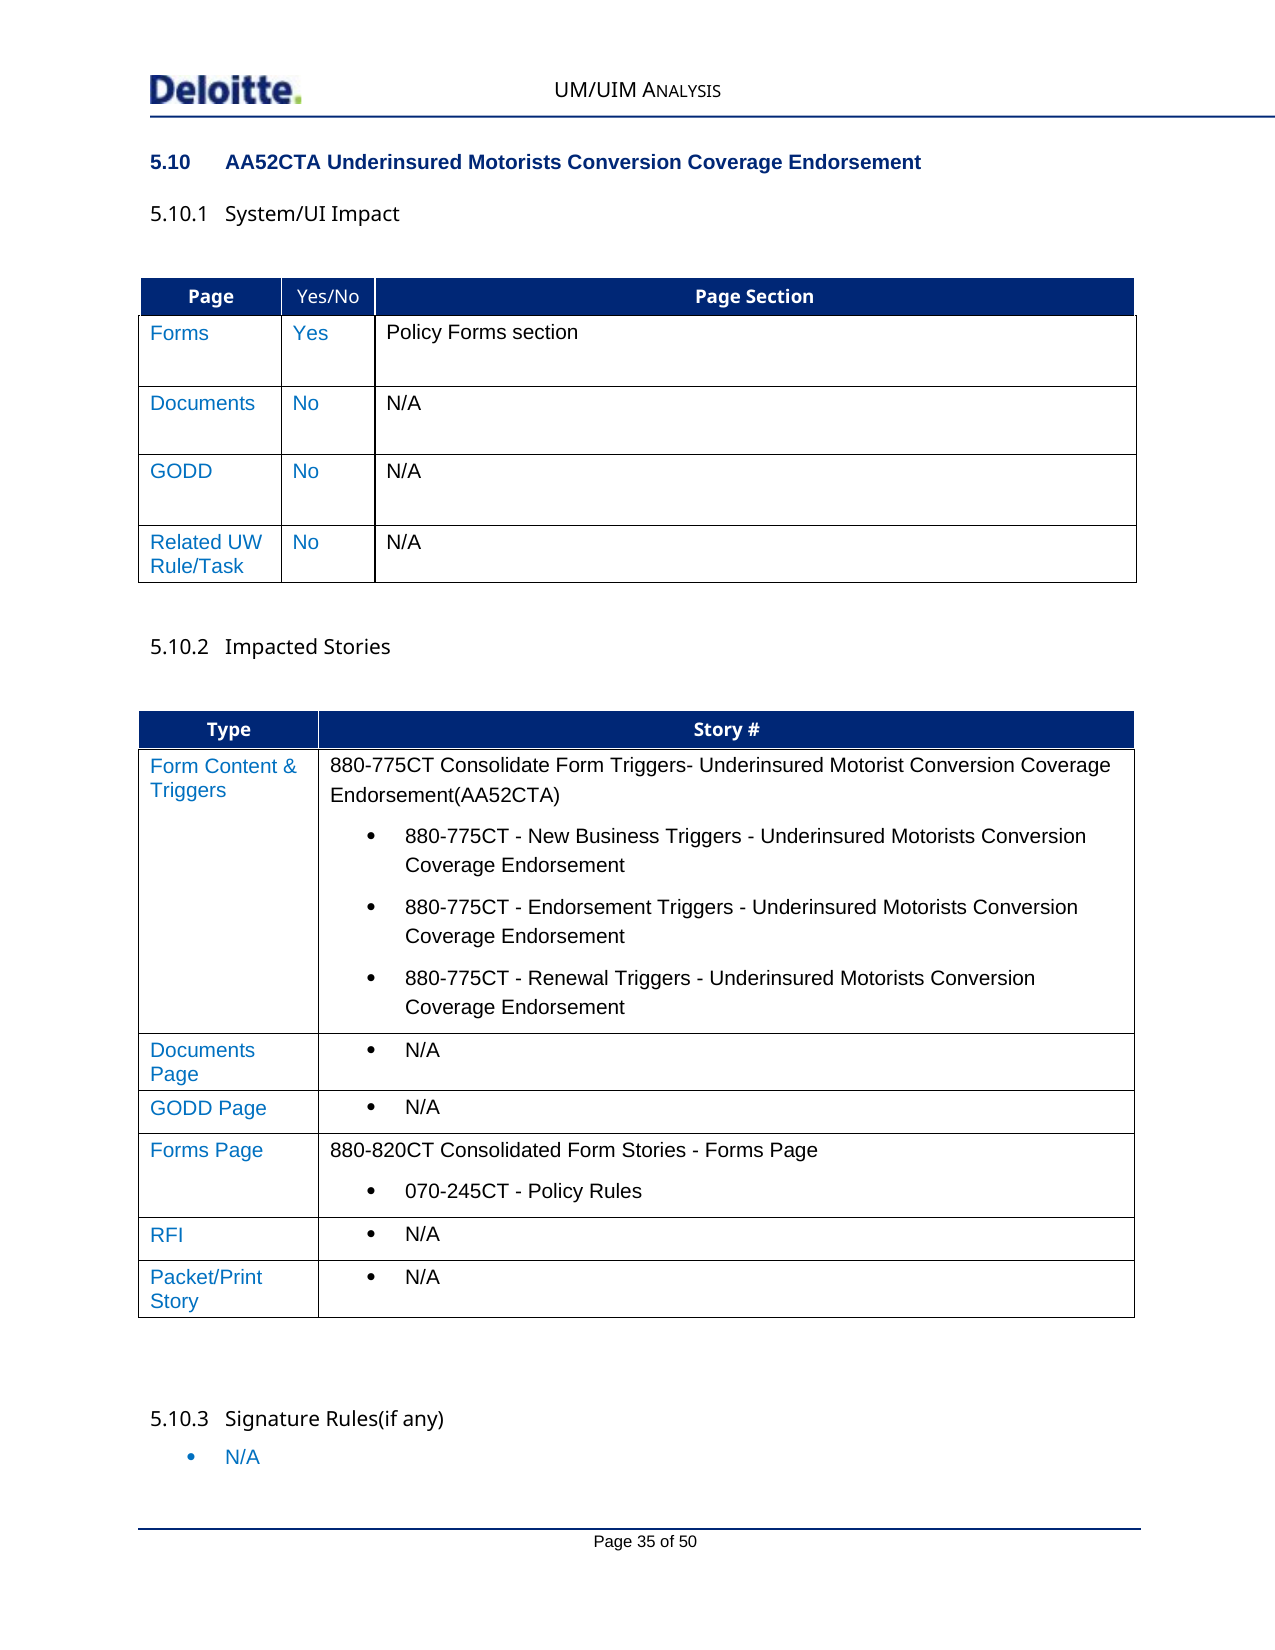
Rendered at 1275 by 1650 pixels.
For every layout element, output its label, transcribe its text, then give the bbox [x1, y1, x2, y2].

table_cell N/A [376, 526, 1136, 582]
table_cell 880-820CT Consolidated Form Stories - Forms Page 070-245CT - Policy Rules [319, 1134, 1134, 1217]
table_cell Forms Page [139, 1134, 318, 1217]
table_cell N/A [319, 1034, 1134, 1090]
subtitle Impacted Stories [150, 632, 1125, 661]
table_cell 880-775CT Consolidate Form Triggers- Underinsured Motorist Conversion Coverage Endorsement(AA52CTA) 880-775CT - New Business Triggers - Underinsured Motorists Conversion Coverage Endorsement 880-775CT - Endorsement Triggers - Underinsured Motorists Conversion Coverage Endorsement 880-775CT - Renewal Triggers - Underinsured Motorists Conversion Coverage Endorsement [319, 750, 1134, 1033]
table_cell No [282, 387, 374, 454]
table_cell N/A [319, 1091, 1134, 1133]
list N/A [187, 1445, 1125, 1469]
table_cell Documents [139, 387, 281, 454]
subtitle Signature Rules(if any) [150, 1404, 1125, 1432]
table_header Page [141, 278, 281, 315]
table_cell RFI [139, 1218, 318, 1260]
table_header Story # [319, 711, 1134, 748]
subtitle System/UI Impact [150, 199, 1125, 227]
table_cell Documents Page [139, 1034, 318, 1090]
table_cell N/A [319, 1261, 1134, 1317]
table_cell Forms [139, 316, 281, 386]
table_cell GODD Page [139, 1091, 318, 1133]
table_cell Form Content & Triggers [139, 750, 318, 1033]
table_cell Packet/Print Story [139, 1261, 318, 1317]
table_cell GODD [139, 455, 281, 525]
table_cell N/A [376, 455, 1136, 525]
table_cell No [282, 455, 374, 525]
table_header Page Section [376, 278, 1134, 315]
table_cell N/A [319, 1218, 1134, 1260]
table_cell Policy Forms section [376, 316, 1136, 386]
subtitle AA52CTA Underinsured Motorists Conversion Coverage Endorsement [150, 150, 1125, 174]
picture [150, 75, 302, 104]
table_cell Related UW Rule/Task [139, 526, 281, 582]
table_cell No [282, 526, 374, 582]
table_header Type [139, 711, 318, 748]
table_header Yes/No [282, 278, 374, 315]
table_cell N/A [376, 387, 1136, 454]
table_cell Yes [282, 316, 374, 386]
